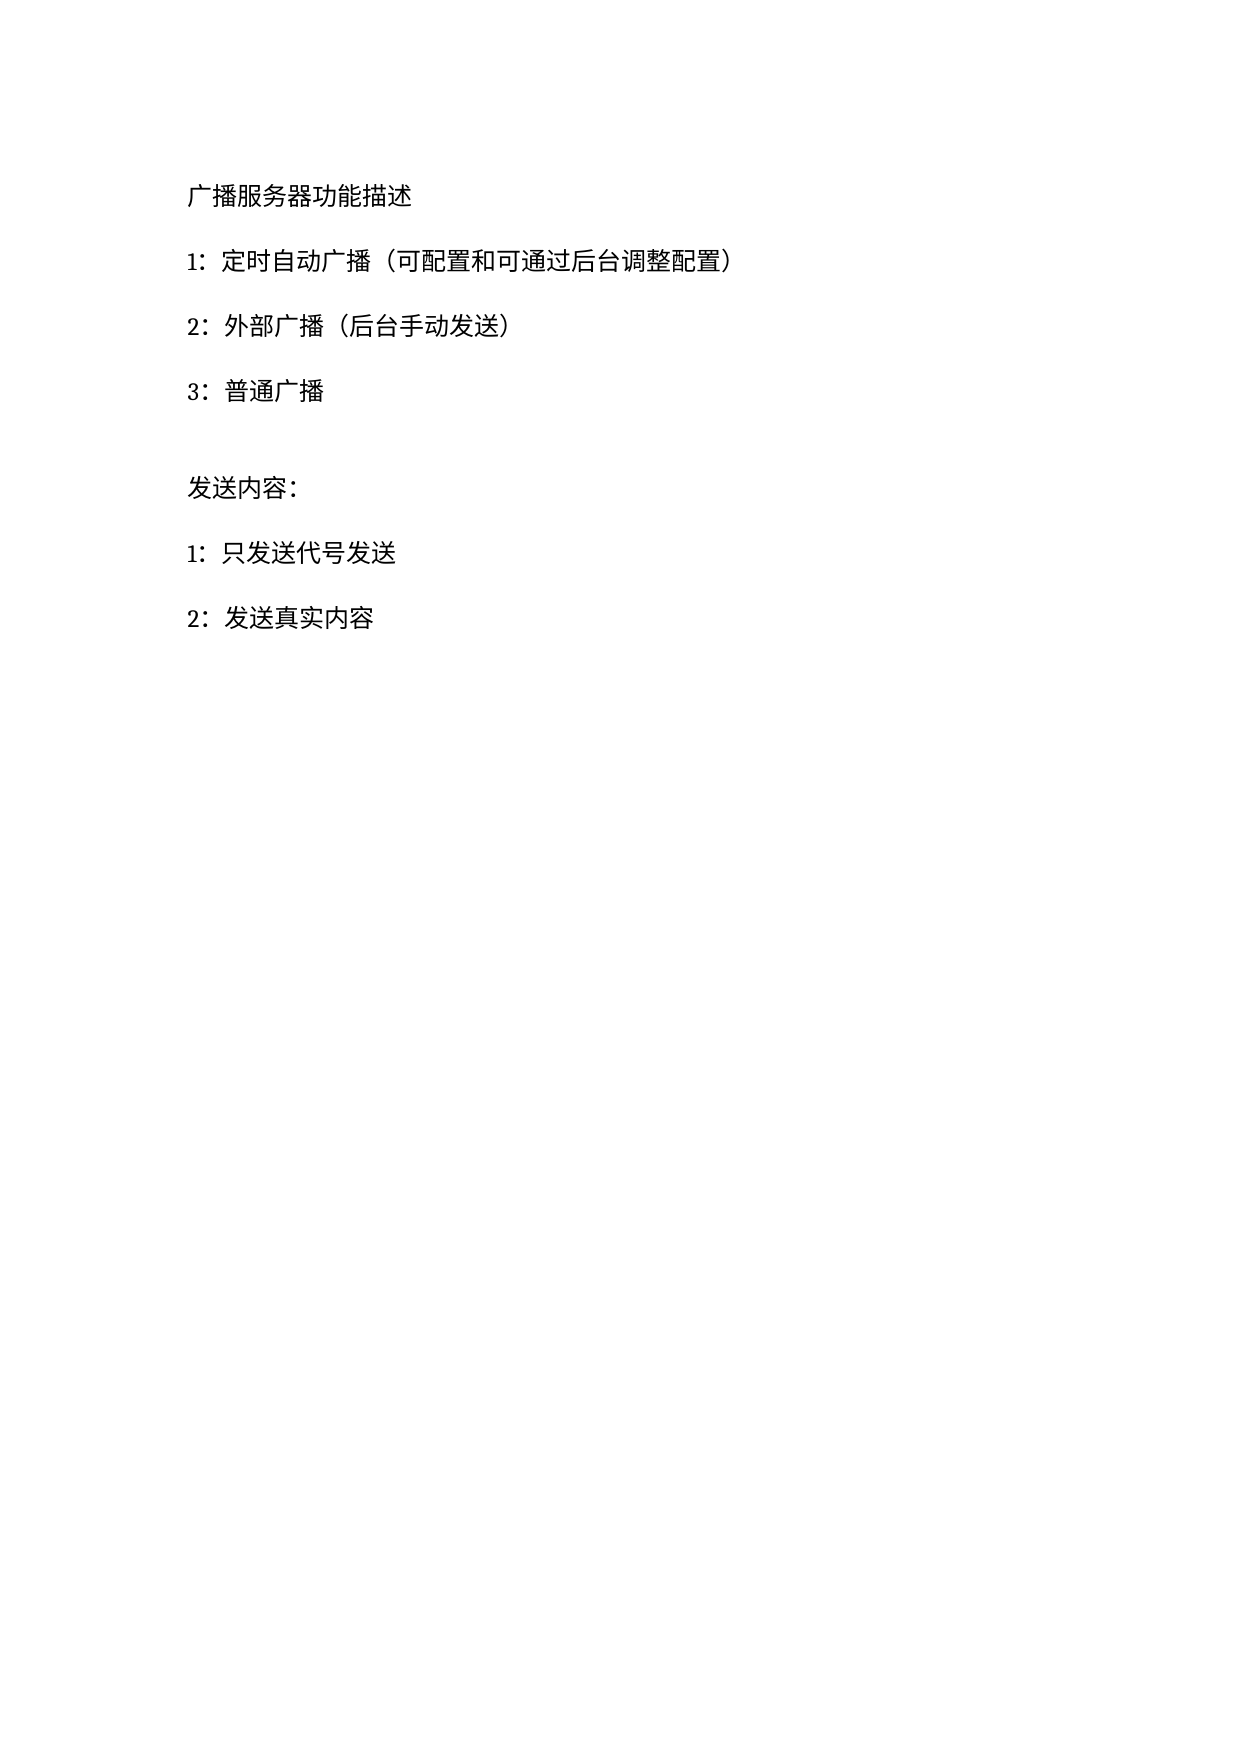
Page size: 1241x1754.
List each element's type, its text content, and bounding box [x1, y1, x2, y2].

text 1：定时自动广播（可配置和可通过后台调整配置） [187, 227, 1053, 292]
text 2：发送真实内容 [187, 584, 1053, 649]
text 2：外部广播（后台手动发送） [187, 292, 1053, 357]
text 3：普通广播 [187, 357, 1053, 422]
text 广播服务器功能描述 [187, 162, 1053, 227]
text 1：只发送代号发送 [187, 519, 1053, 584]
text 发送内容： [187, 454, 1053, 519]
